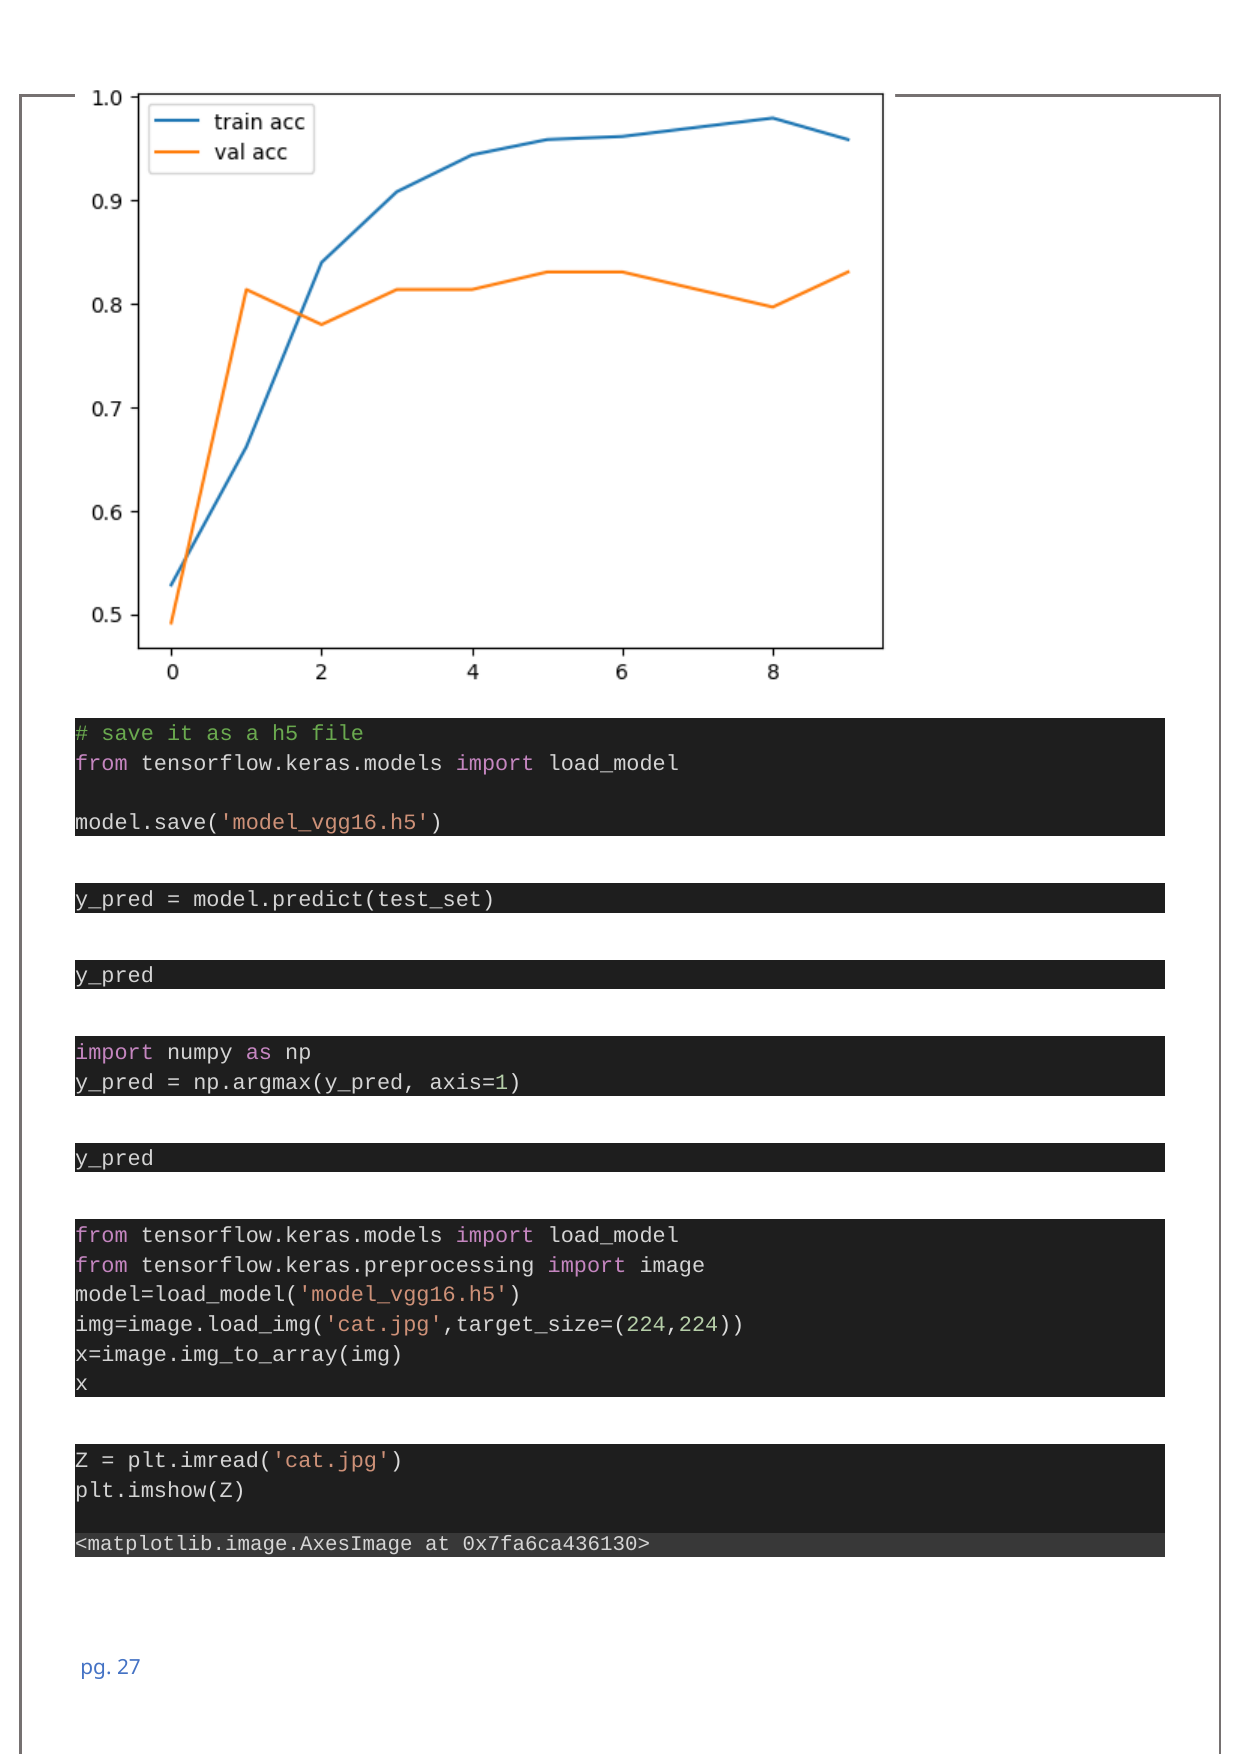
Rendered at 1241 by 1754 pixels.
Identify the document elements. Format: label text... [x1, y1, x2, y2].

text y_pred = np.argmax(y_pred, axis=1) [75, 1066, 1165, 1096]
text y_pred [75, 1143, 1165, 1172]
text model.save('model_vgg16.h5') [75, 807, 1165, 836]
text from tensorflow.keras.preprocessing import image [75, 1249, 1165, 1278]
text model=load_model('model_vgg16.h5') [75, 1278, 1165, 1308]
text x=image.img_to_array(img) [75, 1338, 1165, 1368]
text img=image.load_img('cat.jpg',target_size=(224,224)) [75, 1308, 1165, 1338]
text from tensorflow.keras.models import load_model [75, 1219, 1165, 1249]
text x [75, 1368, 1165, 1397]
picture [75, 75, 896, 699]
text <matplotlib.image.AxesImage at 0x7fa6ca436130> [75, 1533, 1165, 1557]
text y_pred = model.predict(test_set) [75, 883, 1165, 913]
text from tensorflow.keras.models import load_model [75, 747, 1165, 777]
text import numpy as np [75, 1036, 1165, 1066]
text y_pred [75, 960, 1165, 989]
text Z = plt.imread('cat.jpg') [75, 1444, 1165, 1474]
text plt.imshow(Z) [75, 1474, 1165, 1503]
text # save it as a h5 file [75, 718, 1165, 747]
